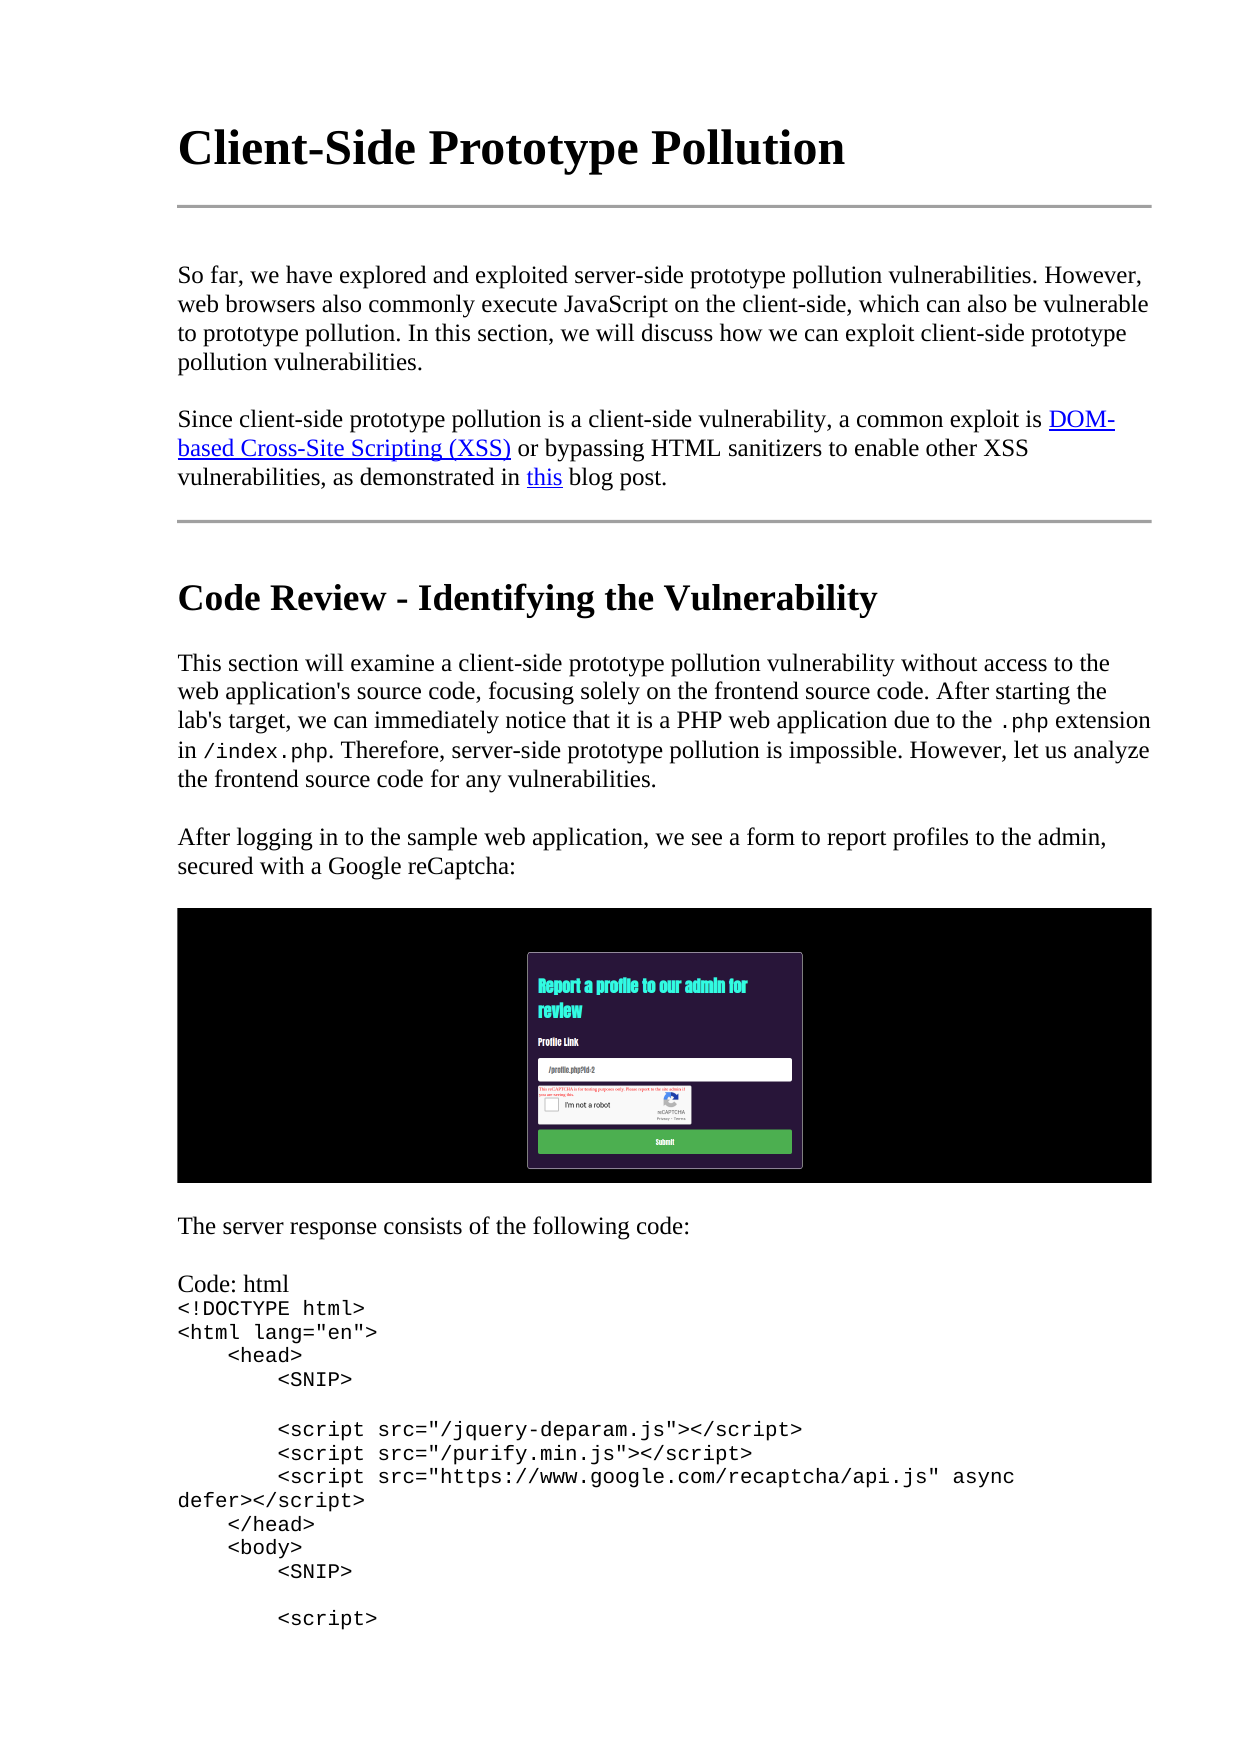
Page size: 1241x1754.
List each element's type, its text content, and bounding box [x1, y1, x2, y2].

picture [177, 908, 1152, 1183]
text <SNIP> [177, 1561, 1152, 1584]
text <script src="/purify.min.js"></script> [177, 1443, 1152, 1466]
text <head> [177, 1345, 1152, 1369]
text </head> [177, 1514, 1152, 1537]
text Code Review - Identifying the Vulnerability [177, 575, 1152, 618]
text The server response consists of the following code: [177, 1211, 1152, 1240]
text <body> [177, 1537, 1152, 1561]
text <script src="https://www.google.com/recaptcha/api.js" async defer></script> [177, 1466, 1152, 1514]
text Code: html [177, 1269, 1152, 1298]
text Client-Side Prototype Pollution [177, 118, 1152, 176]
text This section will examine a client-side prototype pollution vulnerability without access to the web application's source code, focusing solely on the frontend source code. After starting the lab's target, we can immediately notice that it is a PHP web application due to the .php extension in /index.php. Therefore, server-side prototype pollution is impossible. However, let us analyze the frontend source code for any vulnerabilities. [177, 648, 1152, 793]
text <script src="/jquery-deparam.js"></script> [177, 1419, 1152, 1443]
text <!DOCTYPE html> [177, 1298, 1152, 1322]
text <SNIP> [177, 1369, 1152, 1393]
text Since client-side prototype pollution is a client-side vulnerability, a common exploit is DOM-based Cross-Site Scripting (XSS) or bypassing HTML sanitizers to enable other XSS vulnerabilities, as demonstrated in this blog post. [177, 404, 1152, 491]
text <script> [177, 1608, 1152, 1632]
text After logging in to the sample web application, we see a form to report profiles to the admin, secured with a Google reCaptcha: [177, 822, 1152, 880]
text So far, we have explored and exploited server-side prototype pollution vulnerabilities. However, web browsers also commonly execute JavaScript on the client-side, which can also be vulnerable to prototype pollution. In this section, we will discuss how we can exploit client-side prototype pollution vulnerabilities. [177, 260, 1152, 375]
text <html lang="en"> [177, 1322, 1152, 1345]
